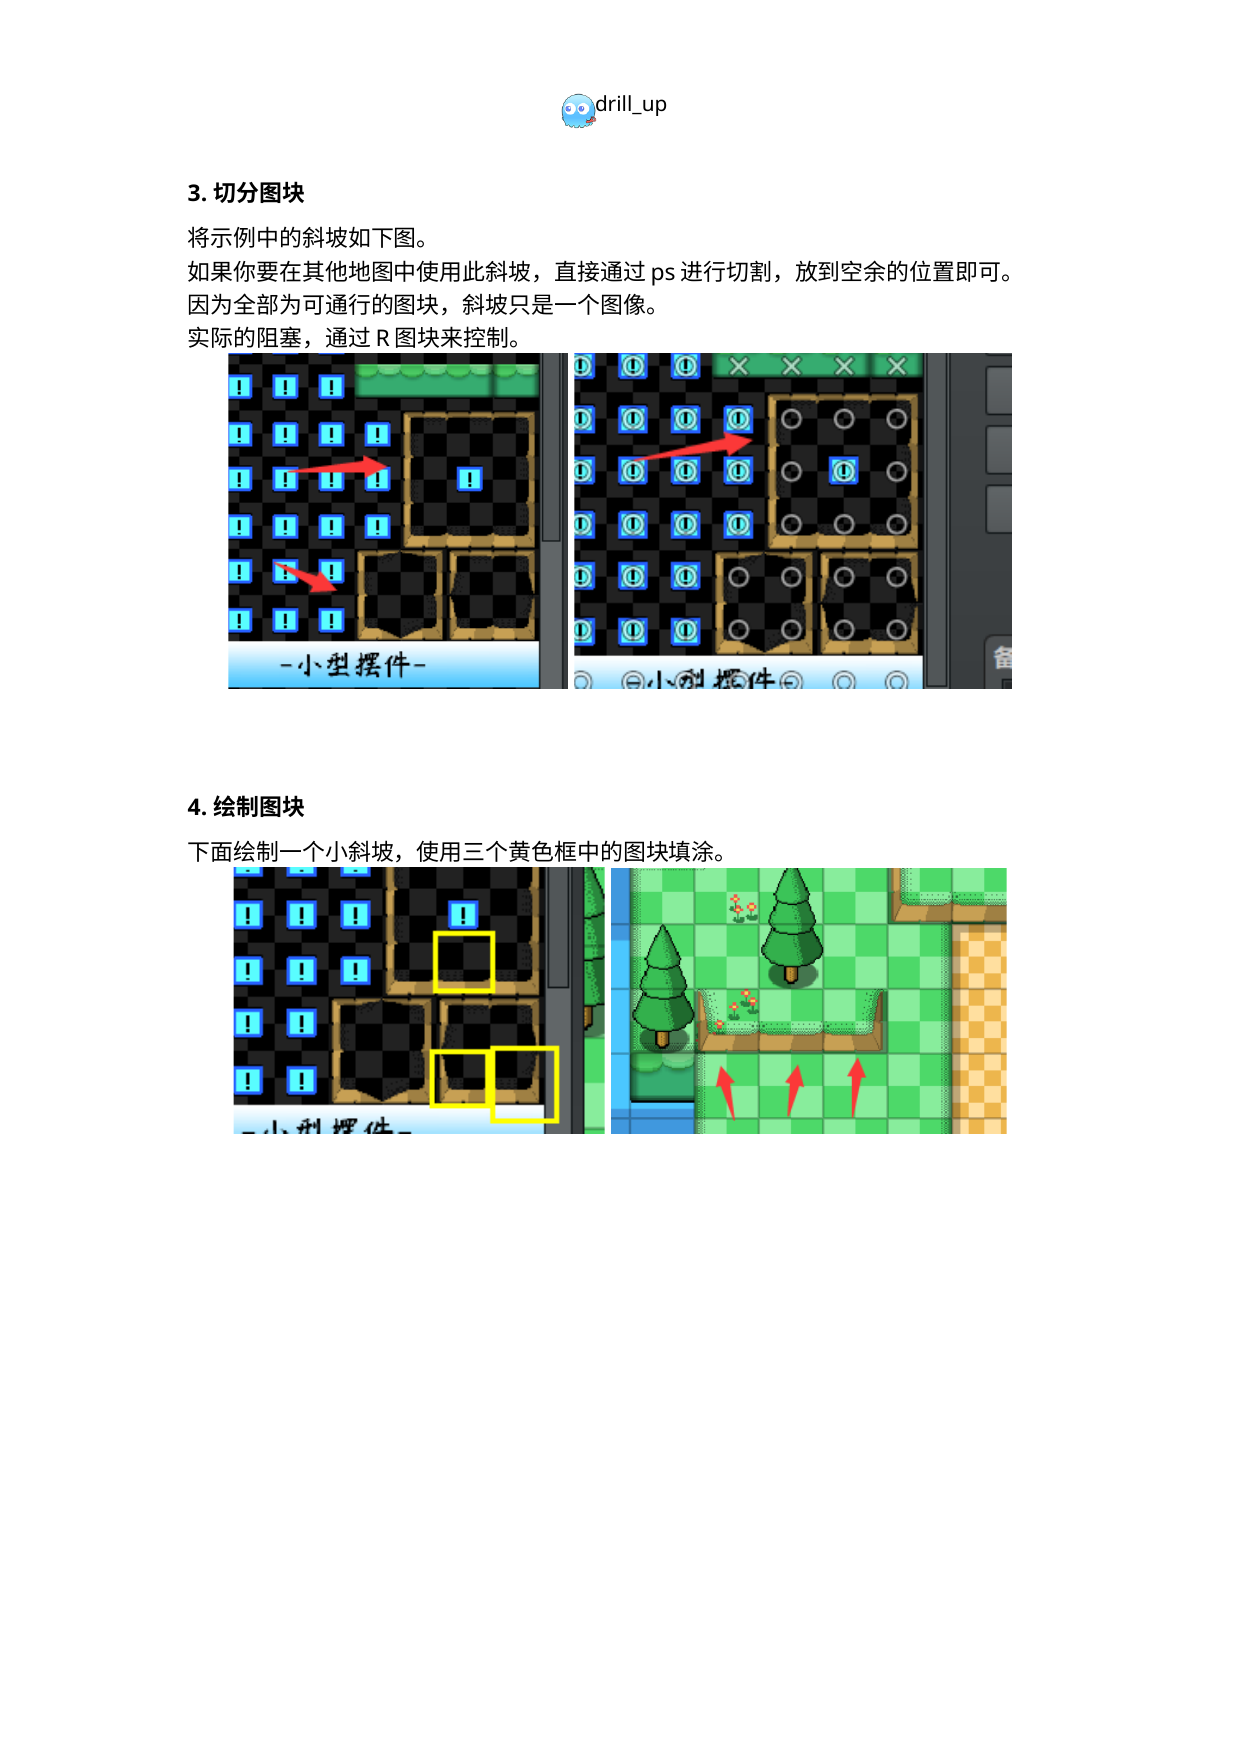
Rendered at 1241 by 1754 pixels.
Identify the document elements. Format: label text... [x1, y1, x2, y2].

text 将示例中的斜坡如下图。 [187, 220, 1053, 253]
subtitle 4. 绘制图块 [187, 788, 1053, 822]
picture [574, 353, 1012, 689]
text 如果你要在其他地图中使用此斜坡，直接通过ps进行切割，放到空余的位置即可。 [187, 253, 1053, 287]
subtitle 3. 切分图块 [187, 174, 1053, 208]
picture [233, 867, 605, 1134]
picture [228, 353, 568, 689]
text 实际的阻塞，通过R图块来控制。 [187, 320, 1053, 353]
picture [611, 868, 1007, 1134]
picture [556, 88, 597, 130]
text 下面绘制一个小斜坡，使用三个黄色框中的图块填涂。 [187, 834, 1053, 867]
text 因为全部为可通行的图块，斜坡只是一个图像。 [187, 287, 1053, 320]
